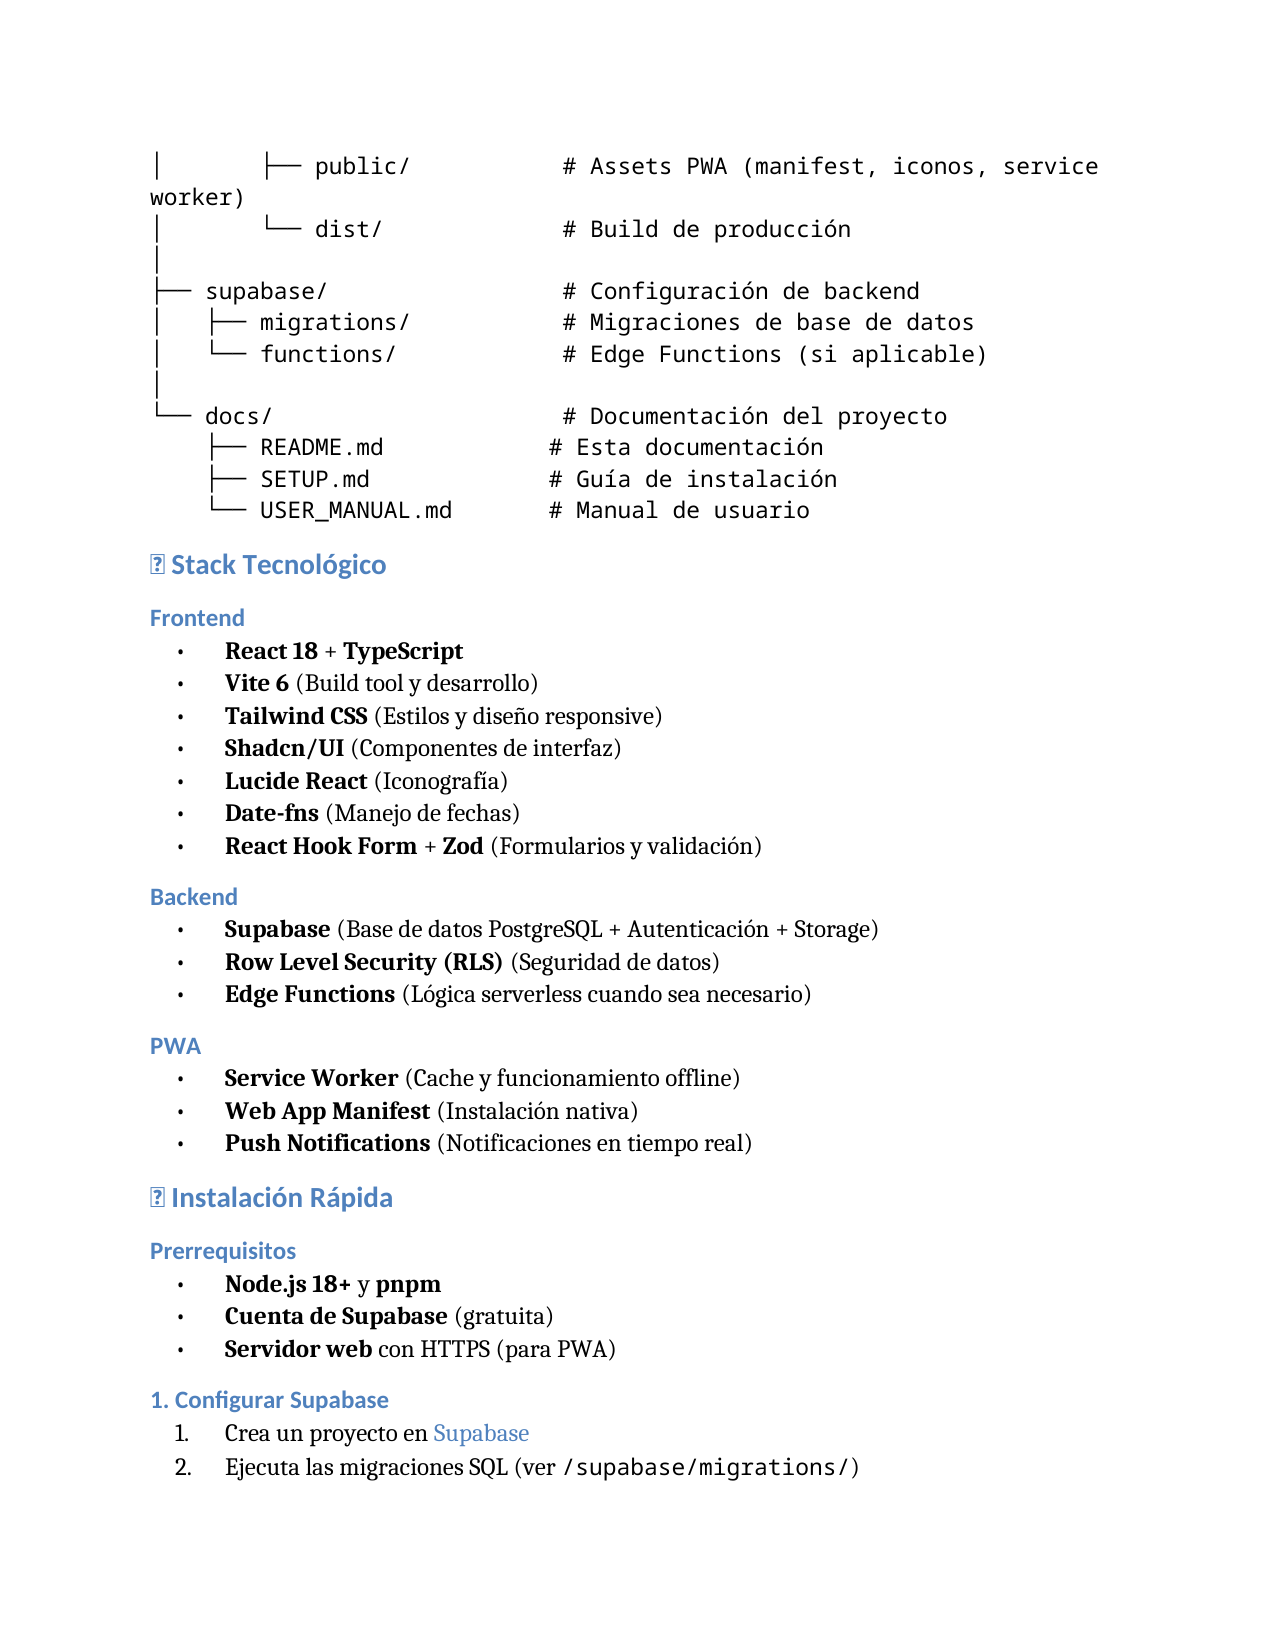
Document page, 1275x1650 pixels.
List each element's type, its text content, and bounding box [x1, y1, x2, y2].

list Vite 6 (Build tool y desarrollo) [175, 669, 1125, 698]
subtitle 🚀 Instalación Rápida [150, 1179, 1125, 1214]
list React 18 + TypeScript [175, 637, 1125, 665]
list Service Worker (Cache y funcionamiento offline) [175, 1064, 1125, 1093]
list Ejecuta las migraciones SQL (ver /supabase/migrations/) [175, 1451, 1125, 1482]
list Push Notifications (Notificaciones en tiempo real) [175, 1129, 1125, 1158]
list Date-fns (Manejo de fechas) [175, 799, 1125, 828]
subtitle 🔧 Stack Tecnológico [150, 546, 1125, 581]
list React Hook Form + Zod (Formularios y validación) [175, 832, 1125, 860]
subtitle Prerrequisitos [150, 1235, 1125, 1266]
list Edge Functions (Lógica serverless cuando sea necesario) [175, 980, 1125, 1009]
list Row Level Security (RLS) (Seguridad de datos) [175, 948, 1125, 977]
list Supabase (Base de datos PostgreSQL + Autenticación + Storage) [175, 915, 1125, 944]
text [150, 150, 1125, 525]
list Crea un proyecto en Supabase [175, 1418, 1125, 1447]
subtitle Backend [150, 881, 1125, 912]
list Shadcn/UI (Componentes de interfaz) [175, 734, 1125, 763]
list Servidor web con HTTPS (para PWA) [175, 1334, 1125, 1363]
list Web App Manifest (Instalación nativa) [175, 1097, 1125, 1126]
subtitle Frontend [150, 602, 1125, 633]
list Lucide React (Iconografía) [175, 767, 1125, 795]
list Node.js 18+ y pnpm [175, 1269, 1125, 1298]
subtitle 1. Configurar Supabase [150, 1384, 1125, 1415]
list Cuenta de Supabase (gratuita) [175, 1302, 1125, 1331]
subtitle PWA [150, 1030, 1125, 1061]
list Tailwind CSS (Estilos y diseño responsive) [175, 702, 1125, 730]
